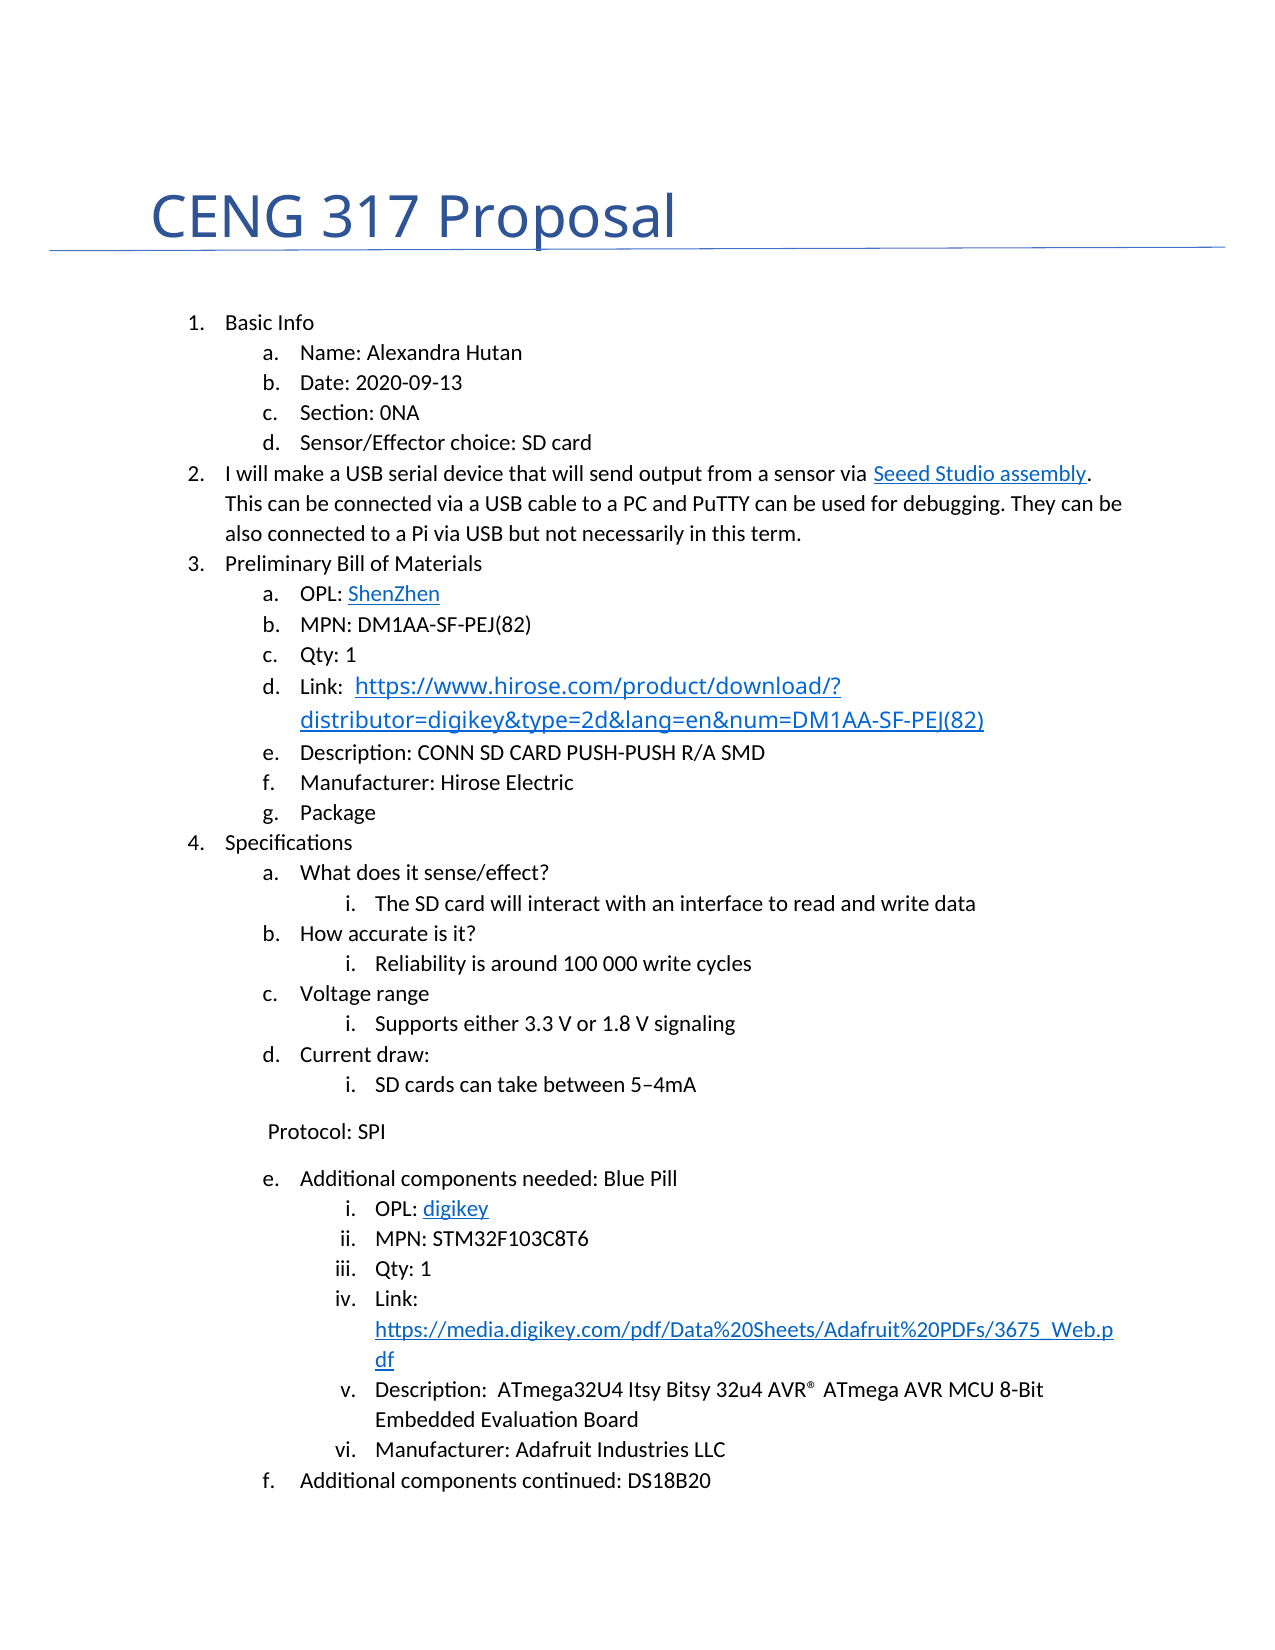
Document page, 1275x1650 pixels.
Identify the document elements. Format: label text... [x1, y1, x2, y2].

list OPL: ShenZhen [262, 579, 1125, 608]
list Supports either 3.3 V or 1.8 V signaling [356, 1009, 1125, 1038]
list Description: ATmega32U4 Itsy Bitsy 32u4 AVR® ATmega AVR MCU 8-Bit Embedded Evaluation Board [356, 1375, 1125, 1433]
list Manufacturer: Hirose Electric [262, 768, 1125, 796]
list Additional components continued: DS18B20 [262, 1466, 1125, 1494]
list Sensor/Effector choice: SD card [262, 428, 1125, 457]
list I will make a USB serial device that will send output from a sensor via Seeed Studio assembly. This can be connected via a USB cable to a PC and PuTTY can be used for debugging. They can be also connected to a Pi via USB but not necessarily in this term. [187, 459, 1125, 547]
list Date: 2020-09-13 [262, 368, 1125, 396]
list Specifications [187, 828, 1125, 856]
list Basic Info [187, 308, 1125, 336]
text Protocol: SPI [262, 1117, 1125, 1145]
list Qty: 1 [356, 1254, 1125, 1282]
list Manufacturer: Adafruit Industries LLC [356, 1436, 1125, 1464]
list Description: CONN SD CARD PUSH-PUSH R/A SMD [262, 738, 1125, 766]
list Current draw: [262, 1040, 1125, 1068]
list Preliminary Bill of Materials [187, 549, 1125, 577]
list Qty: 1 [262, 640, 1125, 668]
list Voltage range [262, 979, 1125, 1007]
list Package [262, 798, 1125, 826]
subtitle CENG 317 Proposal [150, 175, 1125, 249]
list Additional components needed: Blue Pill [262, 1164, 1125, 1192]
list SD cards can take between 5–4mA [356, 1070, 1125, 1098]
list What does it sense/effect? [262, 858, 1125, 887]
list Name: Alexandra Hutan [262, 338, 1125, 366]
list Link: https://media.digikey.com/pdf/Data%20Sheets/Adafruit%20PDFs/3675_Web.pdf [356, 1284, 1125, 1373]
list Reliability is around 100 000 write cycles [356, 949, 1125, 977]
list How accurate is it? [262, 919, 1125, 947]
list MPN: STM32F103C8T6 [356, 1224, 1125, 1252]
list OPL: digikey [356, 1194, 1125, 1222]
list MPN: DM1AA-SF-PEJ(82) [262, 610, 1125, 638]
list Link: https://www.hirose.com/product/download/?distributor=digikey&type=2d&lang=en&num=DM1AA-SF-PEJ(82) [262, 670, 1125, 735]
list The SD card will interact with an interface to read and write data [356, 889, 1125, 917]
list Section: 0NA [262, 398, 1125, 426]
